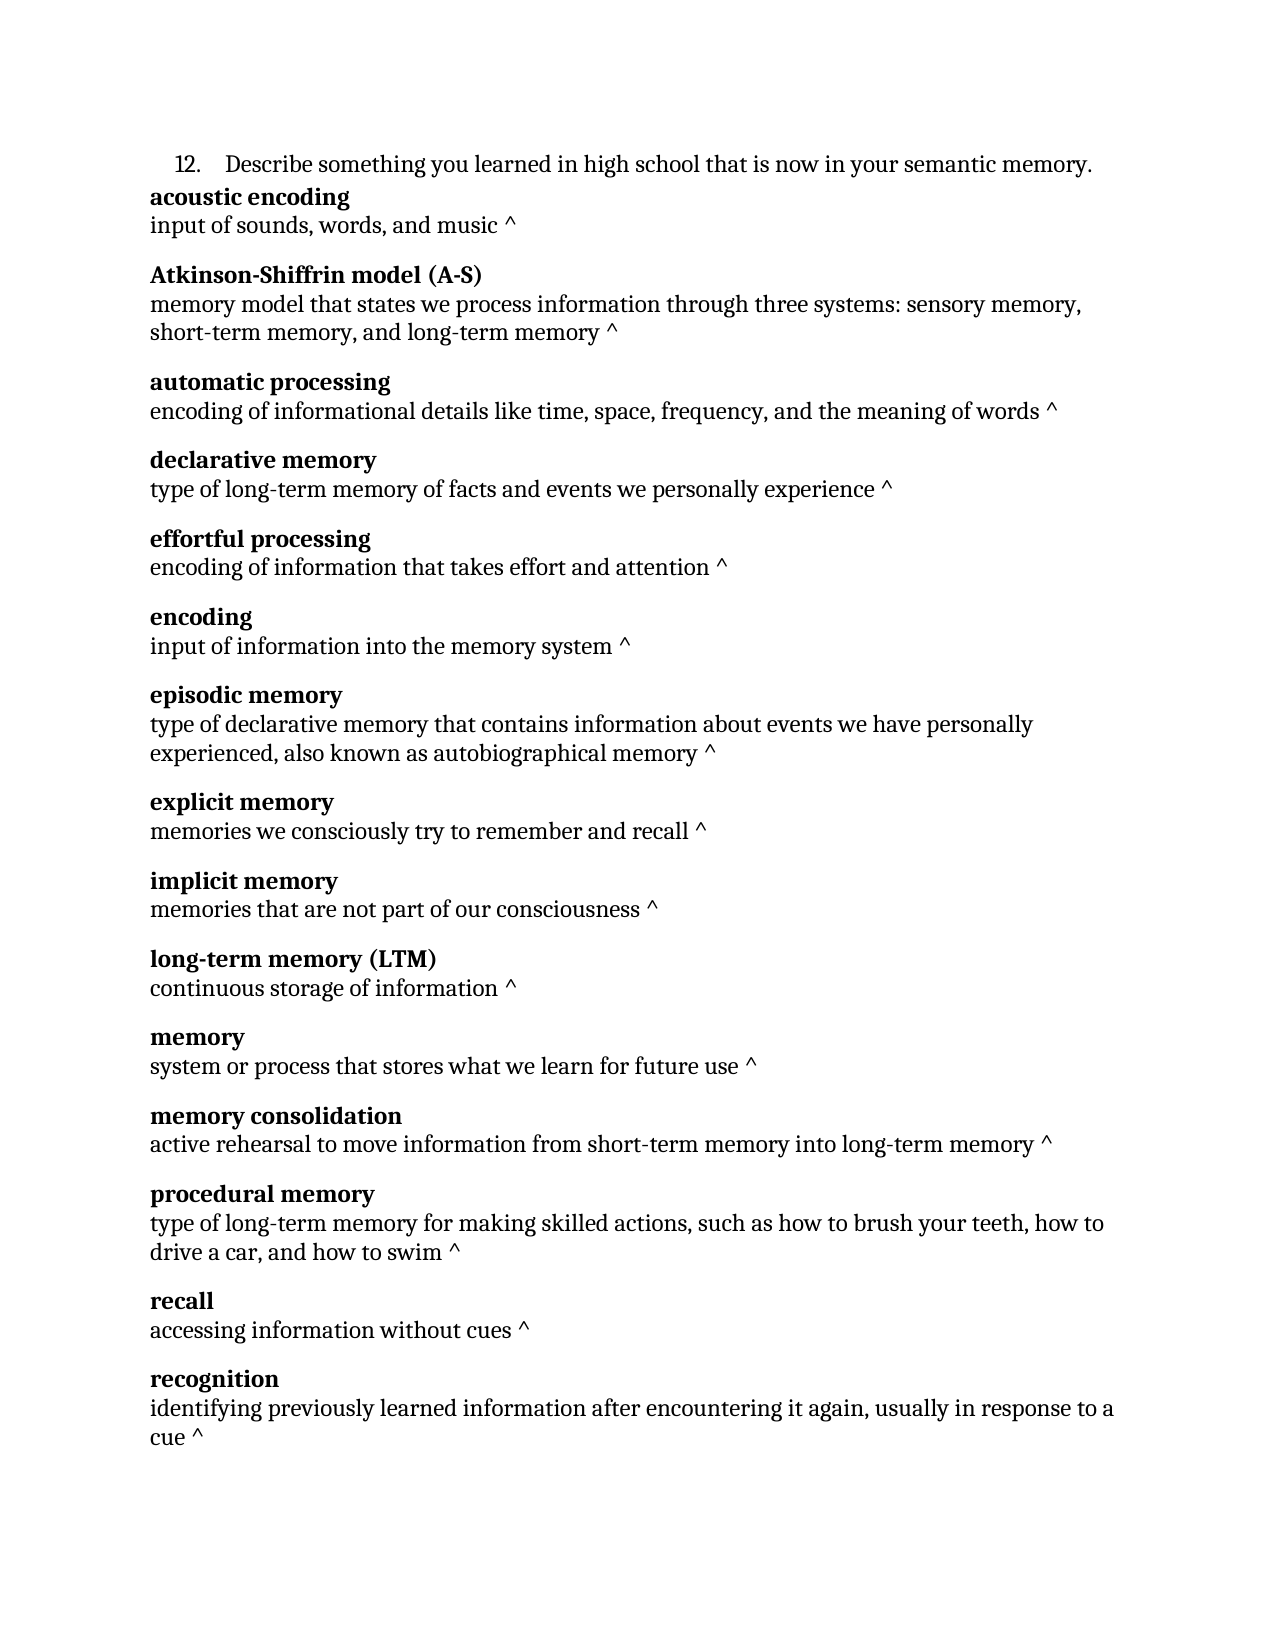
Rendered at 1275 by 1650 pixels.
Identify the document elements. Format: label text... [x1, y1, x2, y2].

text system or process that stores what we learn for future use ^ [150, 1052, 1125, 1081]
text Atkinson-Shiffrin model (A-S) [150, 261, 1125, 289]
text memory model that states we process information through three systems: sensory memory, short-term memory, and long-term memory ^ [150, 289, 1125, 347]
text implicit memory [150, 867, 1125, 895]
text continuous storage of information ^ [150, 974, 1125, 1002]
list Describe something you learned in high school that is now in your semantic memory. [175, 150, 1125, 179]
text long-term memory (LTM) [150, 945, 1125, 974]
text memories that are not part of our consciousness ^ [150, 895, 1125, 924]
text explicit memory [150, 788, 1125, 817]
text episodic memory [150, 681, 1125, 710]
text acoustic encoding [150, 182, 1125, 211]
text active rehearsal to move information from short-term memory into long-term memory ^ [150, 1130, 1125, 1159]
text input of sounds, words, and music ^ [150, 211, 1125, 240]
text memory [150, 1023, 1125, 1052]
text declarative memory [150, 446, 1125, 475]
text automatic processing [150, 368, 1125, 397]
text encoding [150, 603, 1125, 632]
text recall [150, 1287, 1125, 1316]
text encoding of information that takes effort and attention ^ [150, 553, 1125, 582]
text type of long-term memory for making skilled actions, such as how to brush your teeth, how to drive a car, and how to swim ^ [150, 1209, 1125, 1266]
text recognition [150, 1365, 1125, 1394]
text type of declarative memory that contains information about events we have personally experienced, also known as autobiographical memory ^ [150, 710, 1125, 767]
text memory consolidation [150, 1102, 1125, 1130]
text procedural memory [150, 1180, 1125, 1209]
text effortful processing [150, 524, 1125, 553]
text identifying previously learned information after encountering it again, usually in response to a cue ^ [150, 1394, 1125, 1452]
text input of information into the memory system ^ [150, 632, 1125, 660]
text encoding of informational details like time, space, frequency, and the meaning of words ^ [150, 397, 1125, 425]
text type of long-term memory of facts and events we personally experience ^ [150, 475, 1125, 504]
text accessing information without cues ^ [150, 1316, 1125, 1344]
text memories we consciously try to remember and recall ^ [150, 817, 1125, 846]
